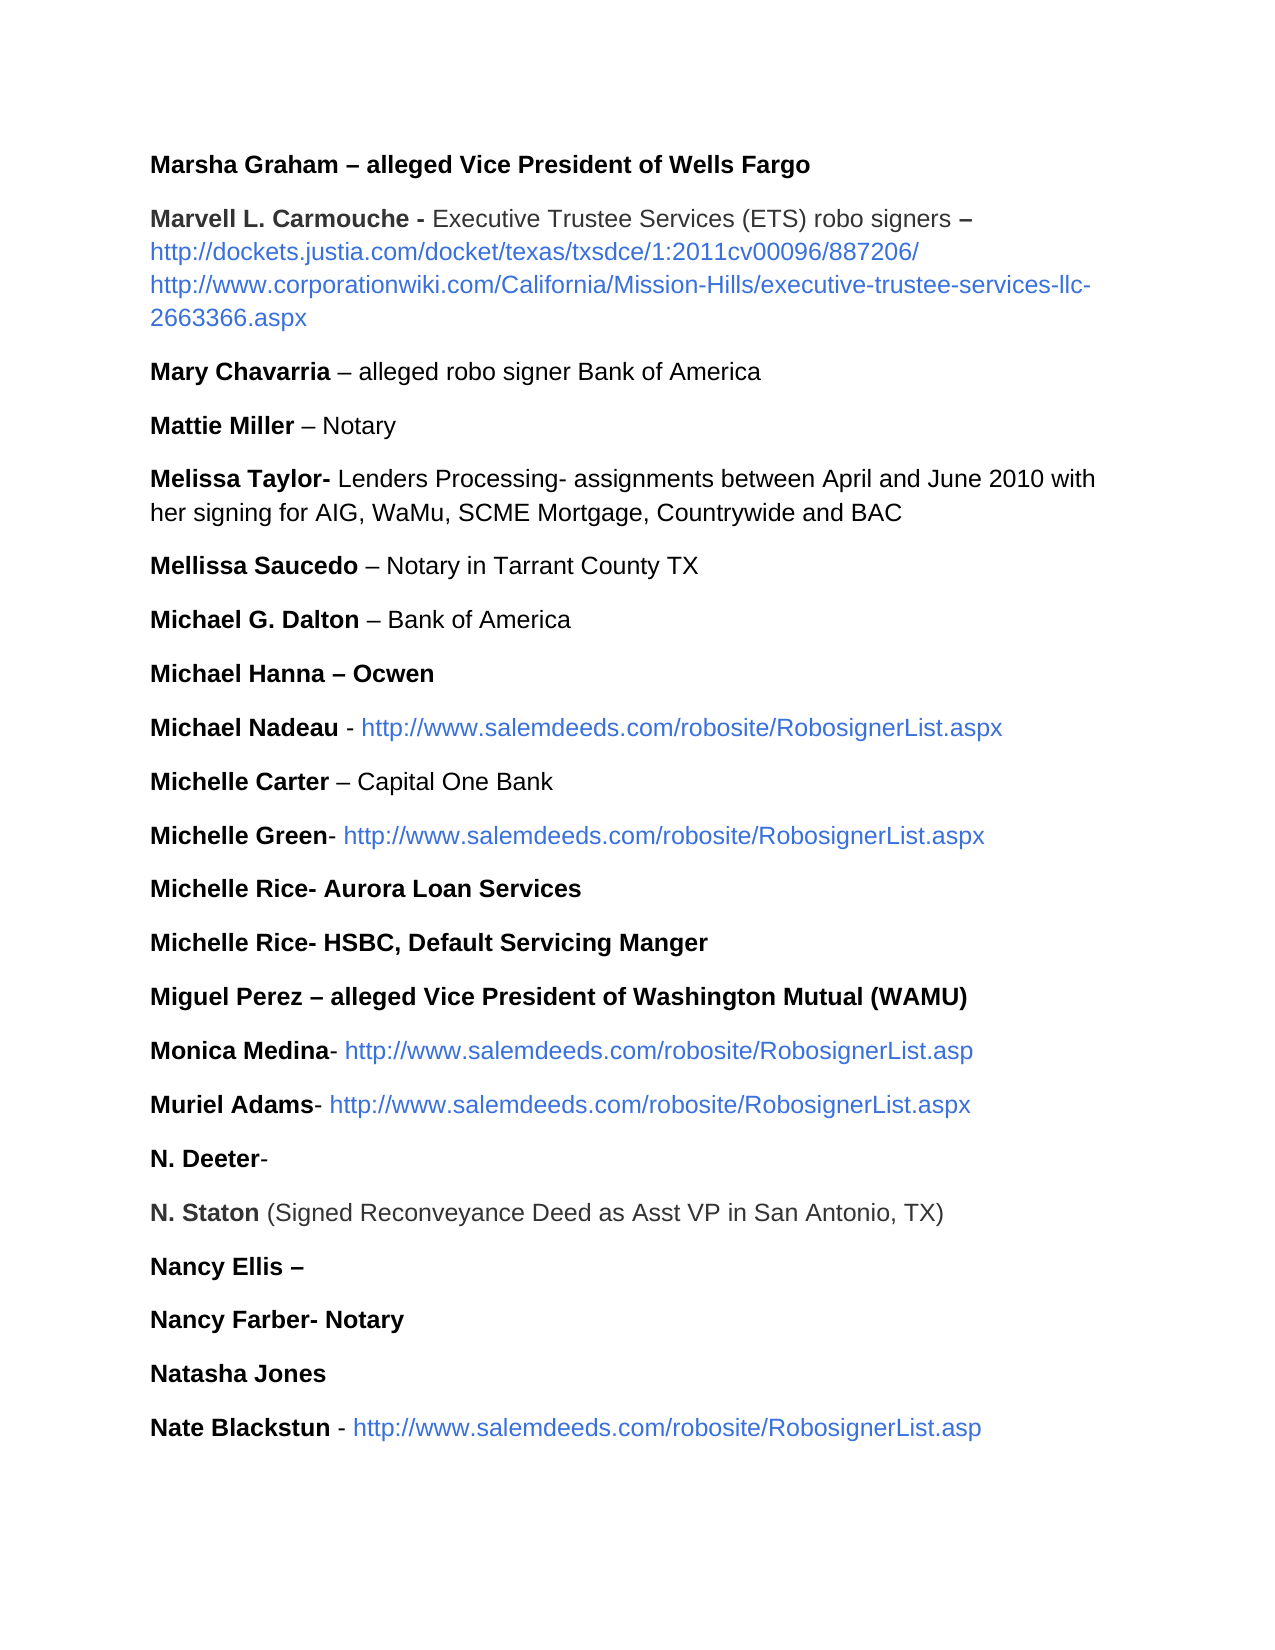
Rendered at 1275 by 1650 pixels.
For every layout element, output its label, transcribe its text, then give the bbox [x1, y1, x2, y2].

text Monica Medina- http://www.salemdeeds.com/robosite/RobosignerList.asp [150, 1036, 1125, 1065]
text N. Deeter- [150, 1144, 1125, 1172]
text Michelle Carter – Capital One Bank [150, 767, 1125, 796]
text Mary Chavarria – alleged robo signer Bank of America [150, 357, 1125, 386]
text Michelle Rice- HSBC, Default Servicing Manger [150, 928, 1125, 957]
text Mattie Miller – Notary [150, 411, 1125, 439]
text Miguel Perez – alleged Vice President of Washington Mutual (WAMU) [150, 982, 1125, 1011]
text Michelle Green- http://www.salemdeeds.com/robosite/RobosignerList.aspx [150, 821, 1125, 849]
text Melissa Taylor- Lenders Processing- assignments between April and June 2010 with her signing for AIG, WaMu, SCME Mortgage, Countrywide and BAC [150, 464, 1125, 526]
text Mellissa Saucedo – Notary in Tarrant County TX [150, 551, 1125, 580]
text Natasha Jones [150, 1359, 1125, 1388]
text Michael Nadeau - http://www.salemdeeds.com/robosite/RobosignerList.aspx [150, 713, 1125, 742]
text Michael Hanna – Ocwen [150, 659, 1125, 688]
text Nancy Ellis – [150, 1251, 1125, 1280]
text Michelle Rice- Aurora Loan Services [150, 874, 1125, 903]
text Marvell L. Carmouche - Executive Trustee Services (ETS) robo signers – http://dockets.justia.com/docket/texas/txsdce/1:2011cv00096/887206/ http://www.corporationwiki.com/California/Mission-Hills/executive-trustee-services-llc-2663366.aspx [150, 204, 1125, 332]
text Muriel Adams- http://www.salemdeeds.com/robosite/RobosignerList.aspx [150, 1090, 1125, 1119]
text Nate Blackstun - http://www.salemdeeds.com/robosite/RobosignerList.asp [150, 1413, 1125, 1442]
text N. Staton (Signed Reconveyance Deed as Asst VP in San Antonio, TX) [150, 1198, 1125, 1226]
text Nancy Farber- Notary [150, 1305, 1125, 1334]
text Marsha Graham – alleged Vice President of Wells Fargo [150, 150, 1125, 179]
text Michael G. Dalton – Bank of America [150, 605, 1125, 634]
